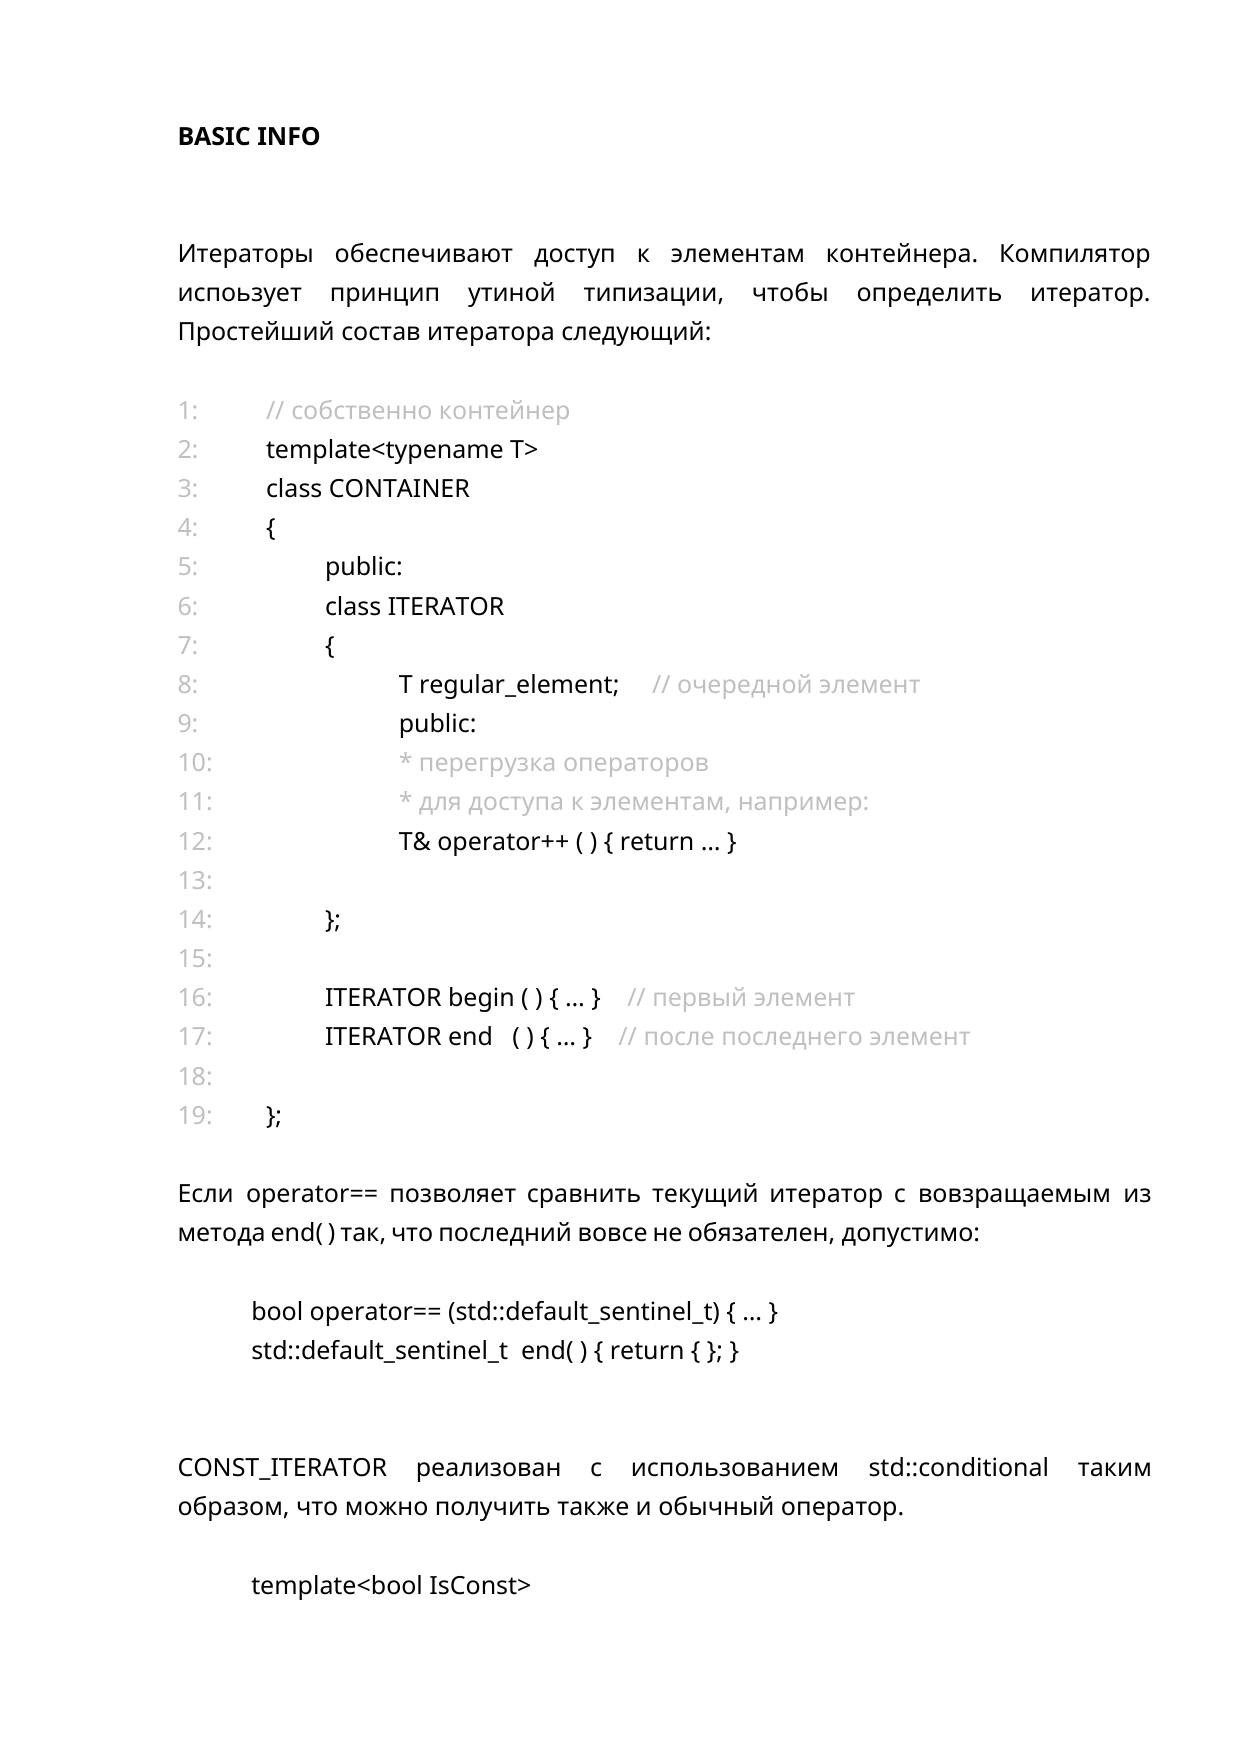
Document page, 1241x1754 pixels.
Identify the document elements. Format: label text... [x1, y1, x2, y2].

text ITERATOR end ( ) { … } // после последнего элемент [177, 1019, 1152, 1053]
text Если operator== позволяет сравнить текущий итератор с вовзращаемым из метода end( ) так, что последний вовсе не обязателен, допустимо: [177, 1176, 1152, 1249]
list // собственно контейнер [177, 392, 1152, 426]
text T& operator++ ( ) { return … } [177, 823, 1152, 857]
text public: [177, 549, 1152, 583]
text T regular_element; // очередной элемент [177, 666, 1152, 701]
text Итераторы обеспечивают доступ к элементам контейнера. Компилятор испоьзует принцип утиной типизации, чтобы определить итератор. Простейший состав итератора следующий: [177, 236, 1152, 348]
text std::default_sentinel_t end( ) { return { }; } [177, 1332, 1152, 1366]
text * перегрузка операторов [177, 745, 1152, 779]
text { [177, 627, 1152, 661]
text ITERATOR begin ( ) { … } // первый элемент [177, 980, 1152, 1014]
text { [177, 510, 1152, 544]
list template<typename T> [177, 431, 1152, 466]
text CONST_ITERATOR реализован с использованием std::conditional таким образом, что можно получить также и обычный оператор. [177, 1450, 1152, 1523]
text }; [177, 1097, 1152, 1131]
text BASIC INFO [177, 118, 1152, 152]
text bool operator== (std::default_sentinel_t) { … } [177, 1293, 1152, 1327]
text public: [177, 706, 1152, 740]
text class ITERATOR [177, 588, 1152, 622]
text }; [177, 901, 1152, 936]
text template<bool IsConst> [177, 1567, 1152, 1601]
text class CONTAINER [177, 471, 1152, 505]
text * для доступа к элементам, например: [177, 784, 1152, 818]
